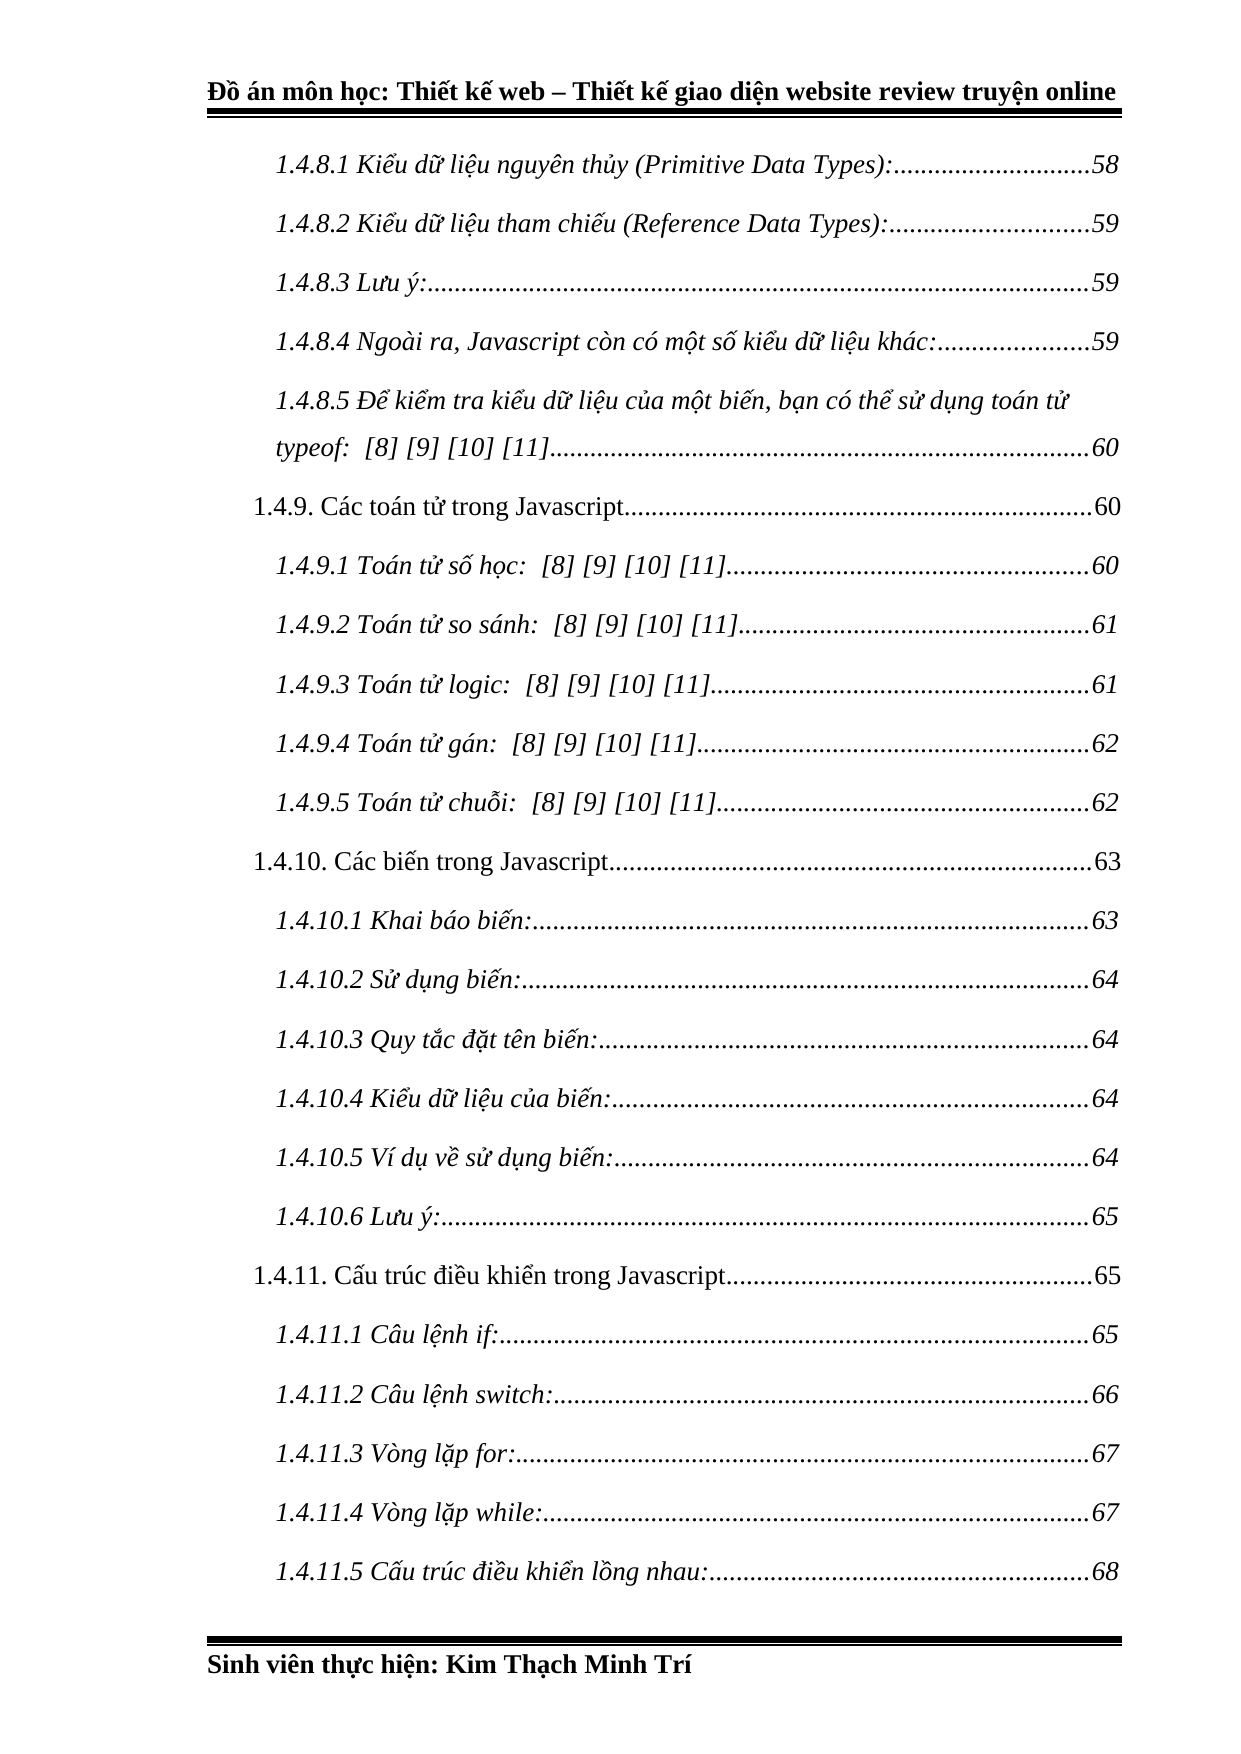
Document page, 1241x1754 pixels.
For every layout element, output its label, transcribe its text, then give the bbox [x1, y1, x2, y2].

text 1.4.11.1 Câu lệnh if: 65 [275, 1318, 1122, 1350]
text 1.4.10.5 Ví dụ về sử dụng biến: 64 [275, 1141, 1122, 1172]
text 1.4.10.6 Lưu ý: 65 [275, 1200, 1122, 1231]
text 1.4.8.4 Ngoài ra, Javascript còn có một số kiểu dữ liệu khác: 59 [275, 325, 1122, 356]
text 1.4.10.4 Kiểu dữ liệu của biến: 64 [275, 1082, 1122, 1113]
text 1.4.11.3 Vòng lặp for: 67 [275, 1437, 1122, 1468]
text 1.4.11.2 Câu lệnh switch: 66 [275, 1378, 1122, 1409]
text 1.4.8.1 Kiểu dữ liệu nguyên thủy (Primitive Data Types): 58 [275, 148, 1122, 179]
text 1.4.11. Cấu trúc điều khiển trong Javascript 65 [253, 1259, 1122, 1291]
text 1.4.10.2 Sử dụng biến: 64 [275, 963, 1122, 995]
text 1.4.9.5 Toán tử chuỗi: [8] [9] [10] [11] 62 [275, 786, 1122, 817]
text 1.4.10. Các biến trong Javascript 63 [253, 845, 1122, 876]
text 1.4.9.3 Toán tử logic: [8] [9] [10] [11] 61 [275, 668, 1122, 699]
text 1.4.11.4 Vòng lặp while: 67 [275, 1496, 1122, 1527]
text 1.4.9.2 Toán tử so sánh: [8] [9] [10] [11] 61 [275, 608, 1122, 640]
text 1.4.8.2 Kiểu dữ liệu tham chiếu (Reference Data Types): 59 [275, 207, 1122, 238]
text 1.4.9.4 Toán tử gán: [8] [9] [10] [11] 62 [275, 727, 1122, 758]
text 1.4.11.5 Cấu trúc điều khiển lồng nhau: 68 [275, 1555, 1122, 1586]
text 1.4.8.5 Để kiểm tra kiểu dữ liệu của một biến, bạn có thể sử dụng toán tử typeof: [8] [9] [10] [11] 60 [275, 384, 1122, 462]
text 1.4.8.3 Lưu ý: 59 [275, 266, 1122, 297]
text 1.4.10.1 Khai báo biến: 63 [275, 904, 1122, 936]
text 1.4.10.3 Quy tắc đặt tên biến: 64 [275, 1023, 1122, 1054]
text 1.4.9. Các toán tử trong Javascript 60 [253, 490, 1122, 521]
text 1.4.9.1 Toán tử số học: [8] [9] [10] [11] 60 [275, 549, 1122, 581]
